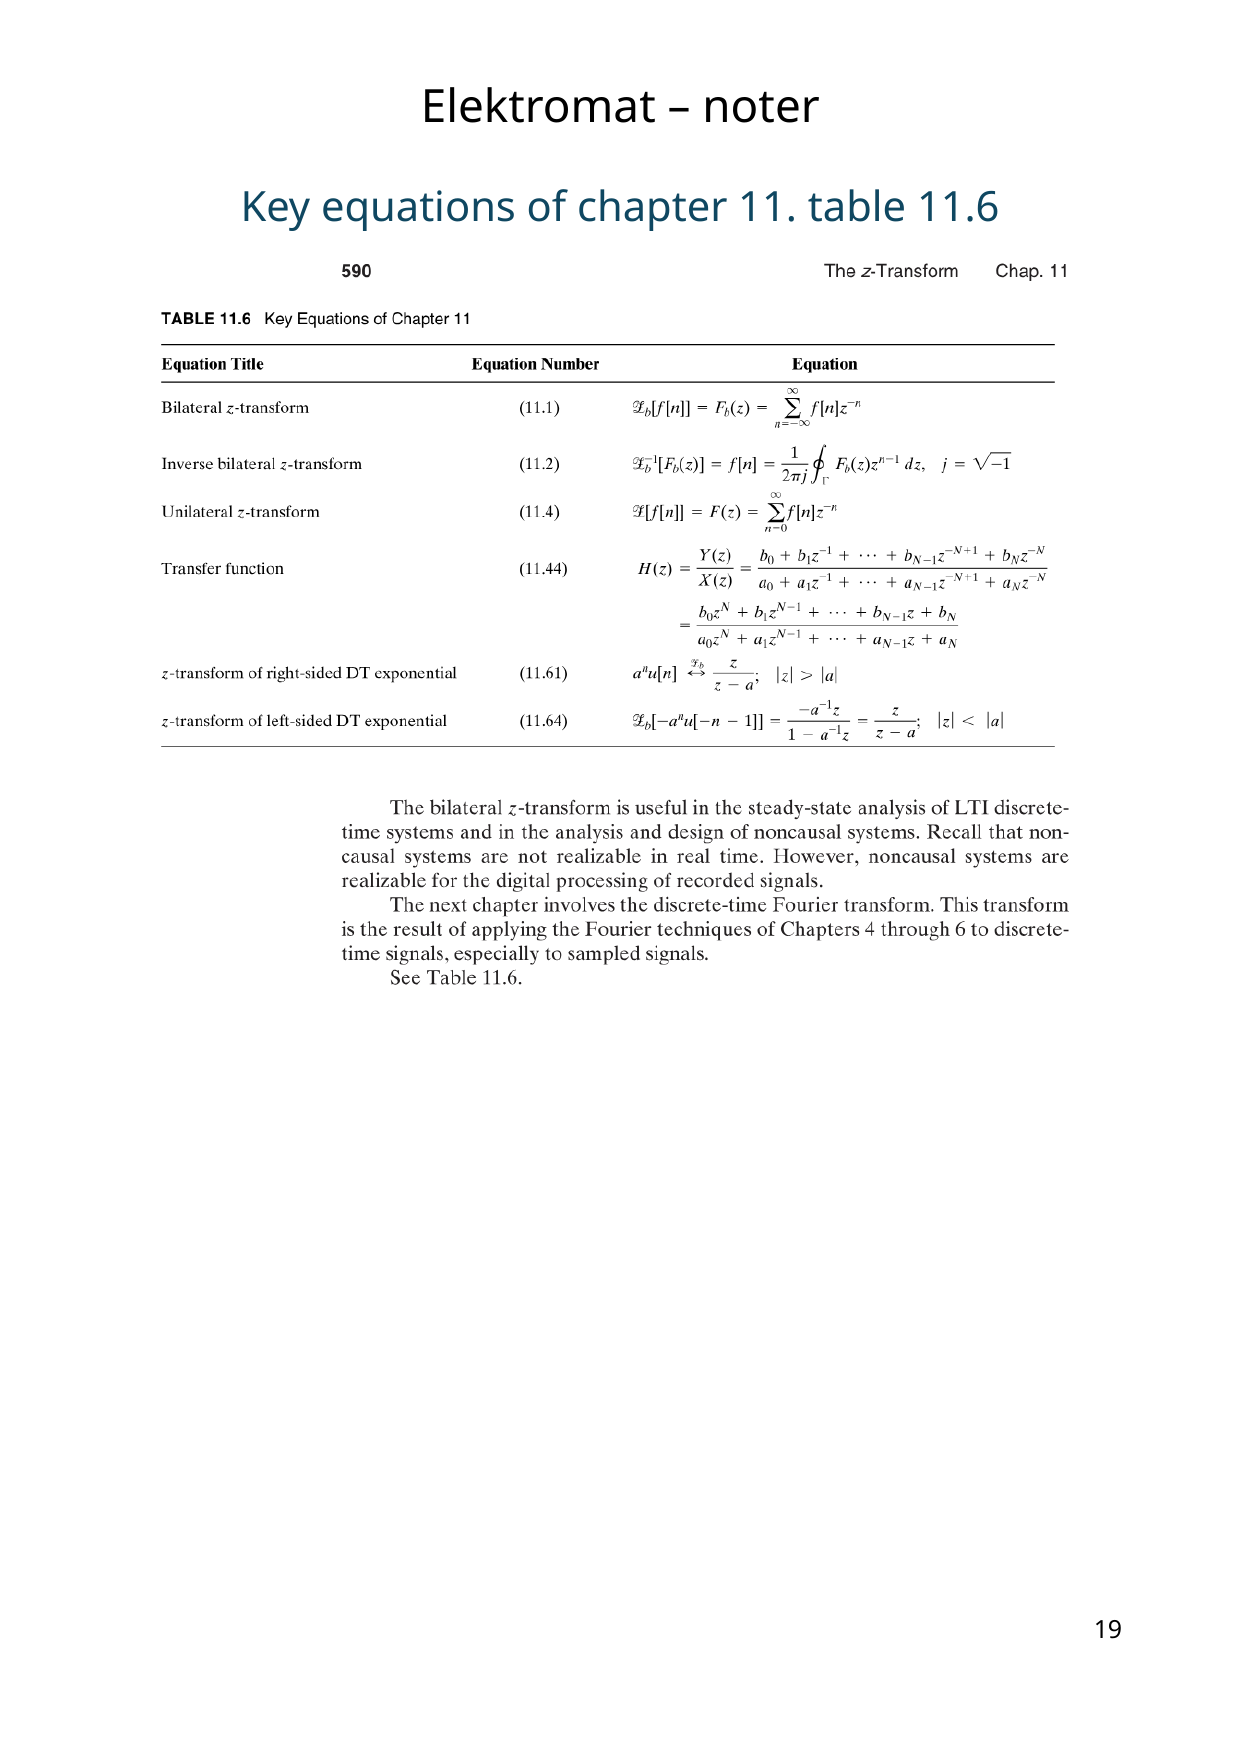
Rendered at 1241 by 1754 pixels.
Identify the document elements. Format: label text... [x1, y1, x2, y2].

subtitle Key equations of chapter 11. table 11.6 [118, 177, 1122, 234]
picture [118, 250, 1123, 1013]
